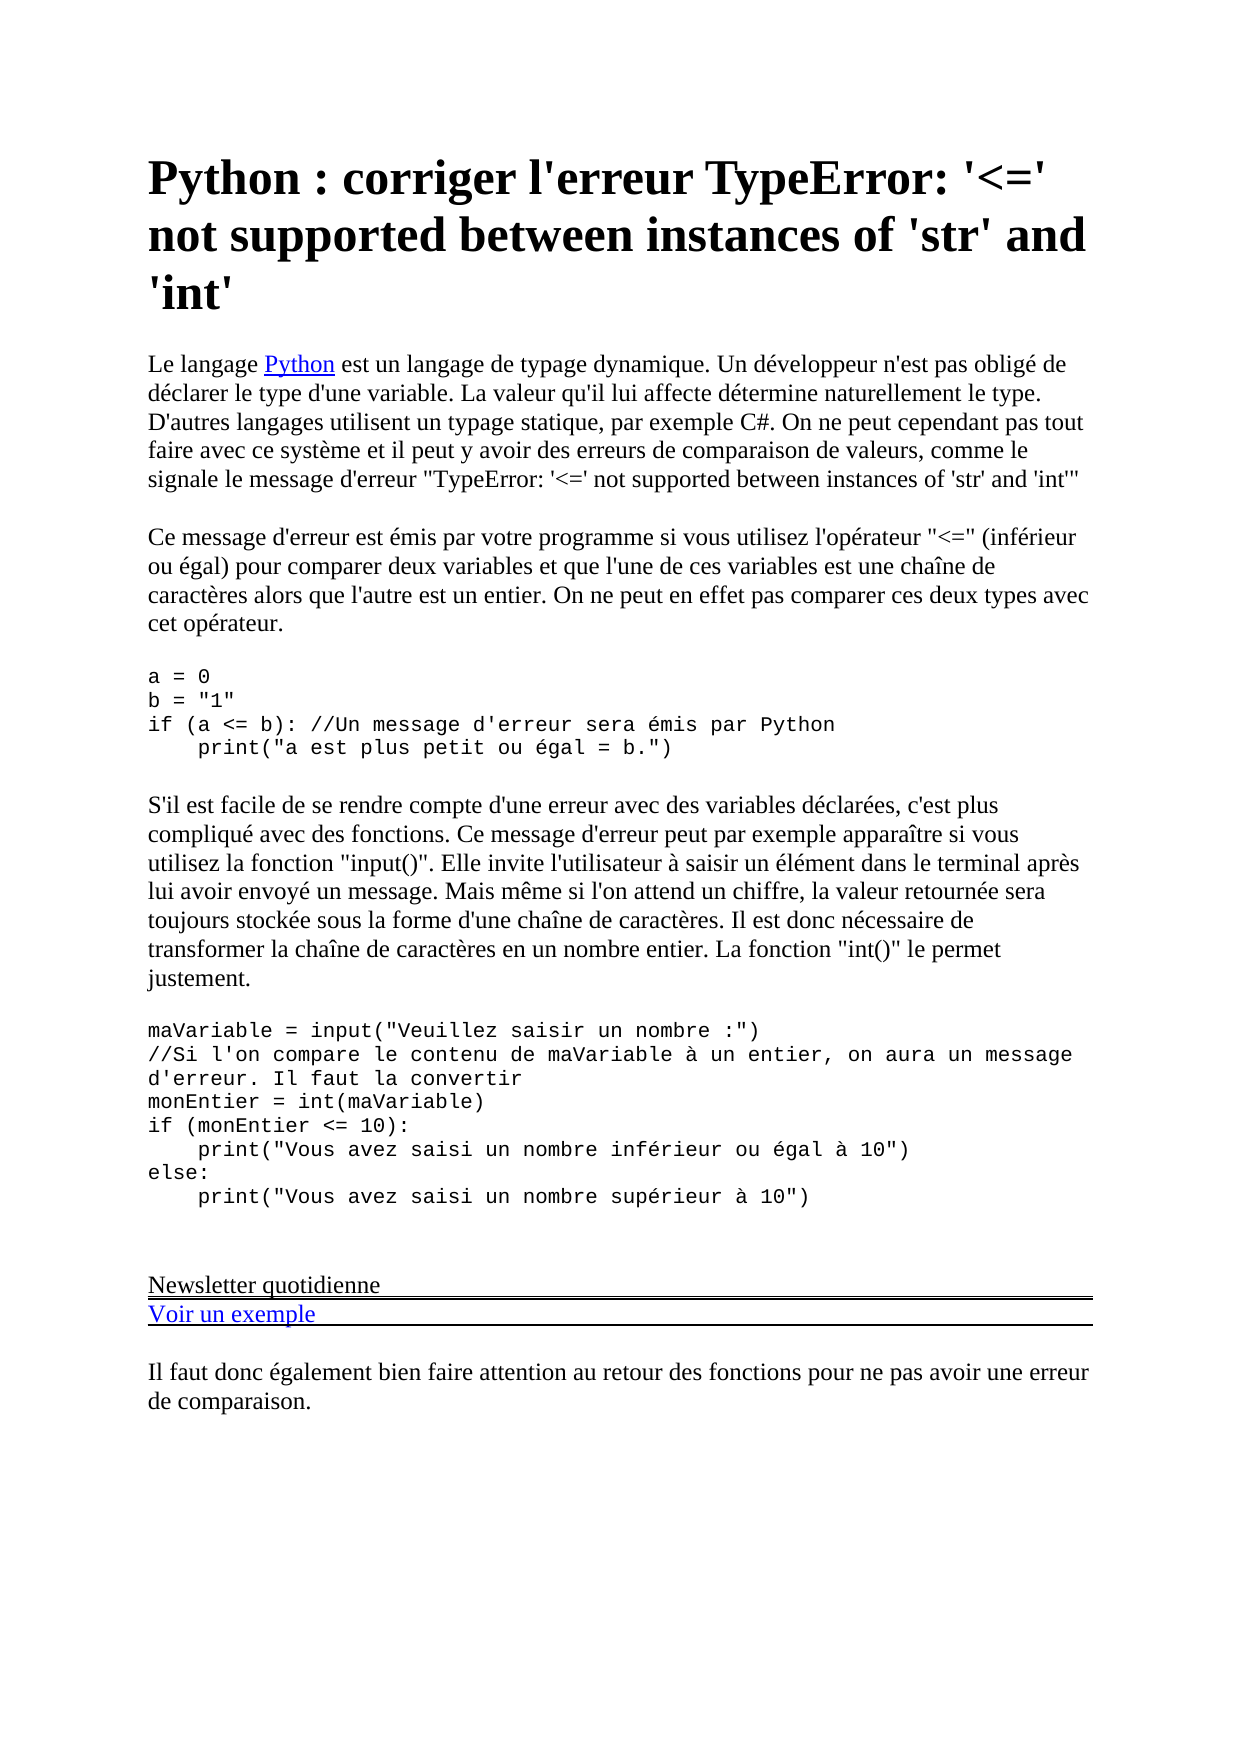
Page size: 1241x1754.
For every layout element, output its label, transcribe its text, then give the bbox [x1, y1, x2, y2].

text Il faut donc également bien faire attention au retour des fonctions pour ne pas avoir une erreur de comparaison. [148, 1357, 1093, 1415]
text print("a est plus petit ou égal = b.") [148, 737, 1093, 761]
text a = 0 [148, 666, 1093, 690]
text monEntier = int(maVariable) [148, 1091, 1093, 1115]
text Python : corriger l'erreur TypeError: '<=' not supported between instances of 'str' and 'int' [148, 148, 1093, 320]
text print("Vous avez saisi un nombre inférieur ou égal à 10") [148, 1139, 1093, 1162]
text Voir un exemple [148, 1300, 1093, 1324]
text Le langage Python est un langage de typage dynamique. Un développeur n'est pas obligé de déclarer le type d'une variable. La valeur qu'il lui affecte détermine naturellement le type. D'autres langages utilisent un typage statique, par exemple C#. On ne peut cependant pas tout faire avec ce système et il peut y avoir des erreurs de comparaison de valeurs, comme le signale le message d'erreur "TypeError: '<=' not supported between instances of 'str' and 'int'" [148, 349, 1093, 493]
text if (a <= b): //Un message d'erreur sera émis par Python [148, 714, 1093, 737]
text Ce message d'erreur est émis par votre programme si vous utilisez l'opérateur "<=" (inférieur ou égal) pour comparer deux variables et que l'une de ces variables est une chaîne de caractères alors que l'autre est un entier. On ne peut en effet pas comparer ces deux types avec cet opérateur. [148, 522, 1093, 637]
text b = "1" [148, 690, 1093, 714]
text print("Vous avez saisi un nombre supérieur à 10") [148, 1186, 1093, 1210]
text //Si l'on compare le contenu de maVariable à un entier, on aura un message d'erreur. Il faut la convertir [148, 1044, 1093, 1091]
text if (monEntier <= 10): [148, 1115, 1093, 1139]
text Newsletter quotidienne [148, 1210, 1093, 1296]
text maVariable = input("Veuillez saisir un nombre :") [148, 1021, 1093, 1044]
text else: [148, 1162, 1093, 1186]
text S'il est facile de se rendre compte d'une erreur avec des variables déclarées, c'est plus compliqué avec des fonctions. Ce message d'erreur peut par exemple apparaître si vous utilisez la fonction "input()". Elle invite l'utilisateur à saisir un élément dans le terminal après lui avoir envoyé un message. Mais même si l'on attend un chiffre, la valeur retournée sera toujours stockée sous la forme d'une chaîne de caractères. Il est donc nécessaire de transformer la chaîne de caractères en un nombre entier. La fonction "int()" le permet justement. [148, 790, 1093, 991]
